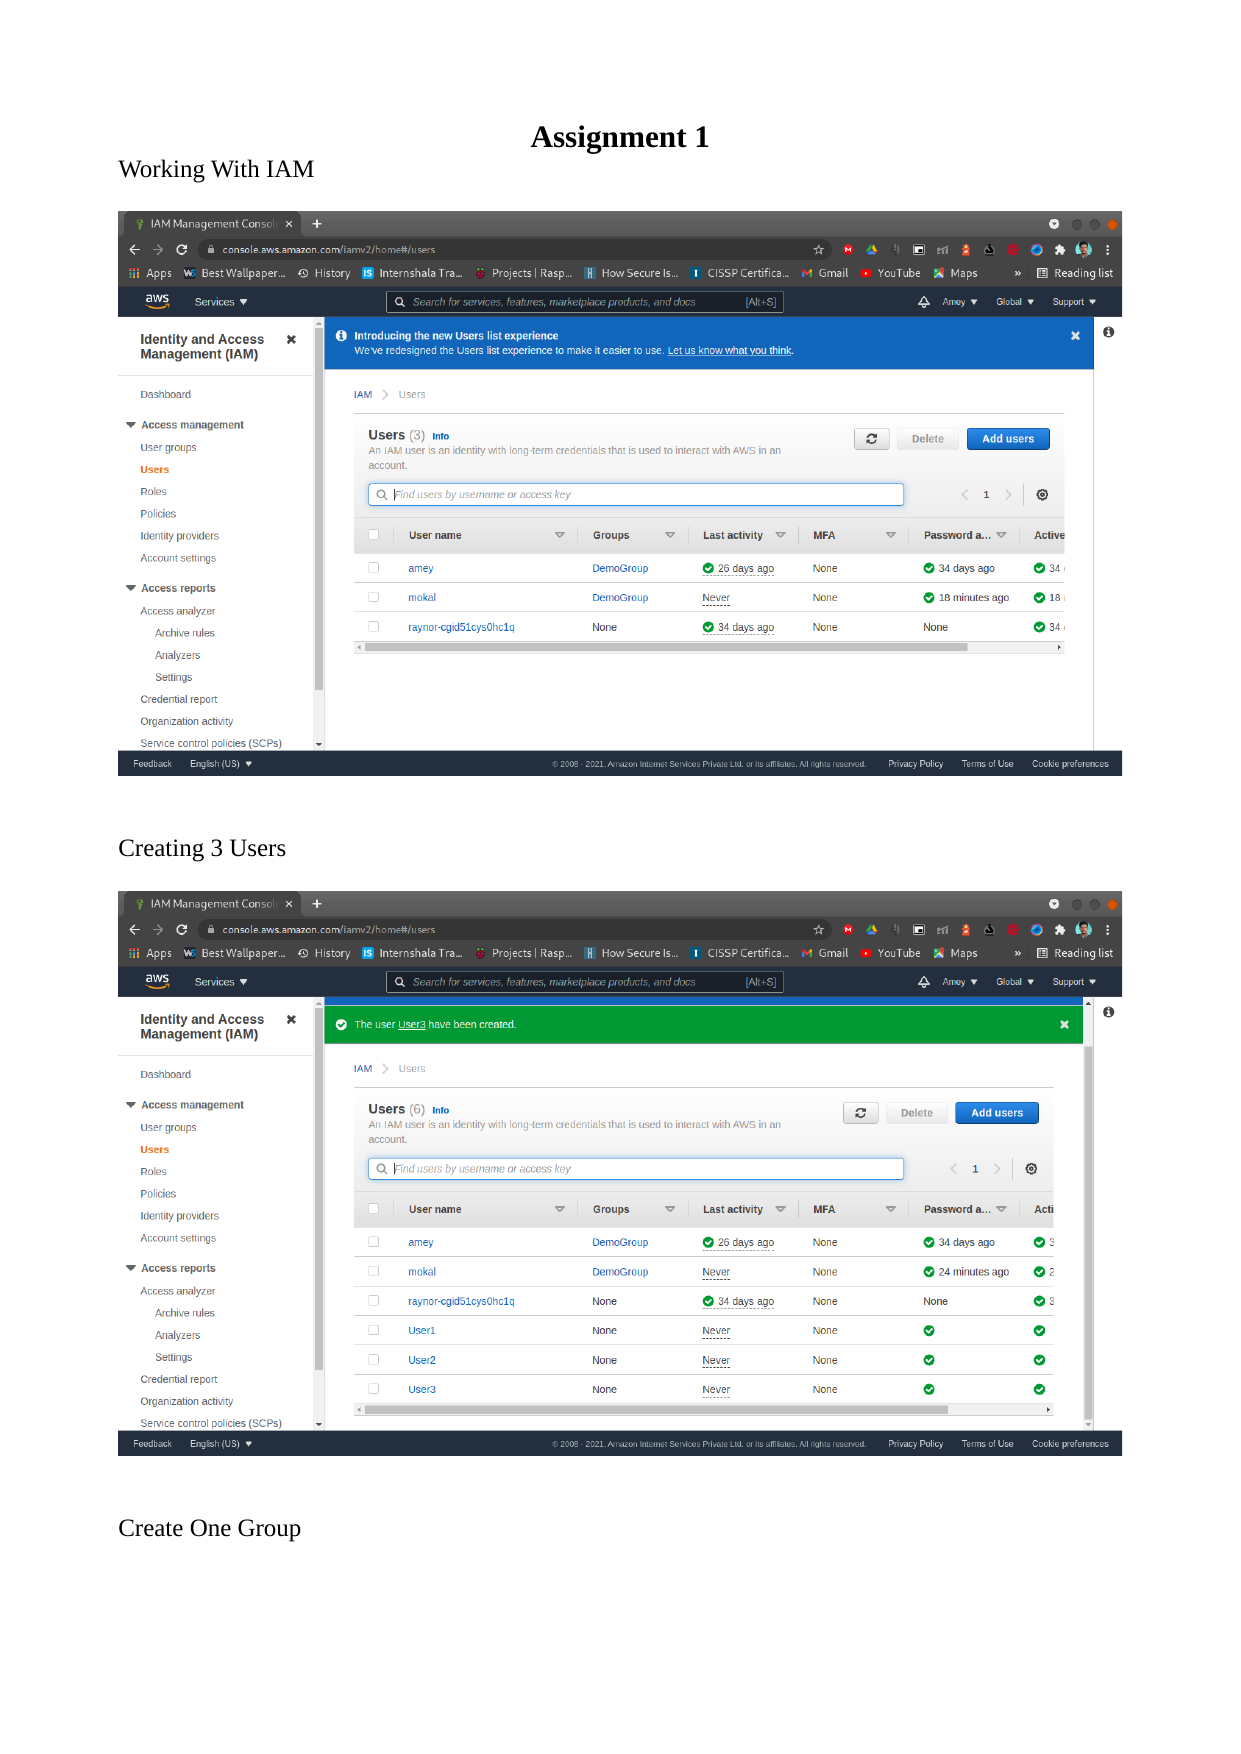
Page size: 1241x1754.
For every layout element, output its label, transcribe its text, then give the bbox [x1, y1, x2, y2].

picture [118, 211, 1123, 776]
text Creating 3 Users [118, 833, 1122, 862]
text Create One Group [118, 1513, 1122, 1542]
text Assignment 1 [118, 118, 1122, 154]
picture [118, 891, 1123, 1456]
text Working With IAM [118, 154, 1122, 183]
